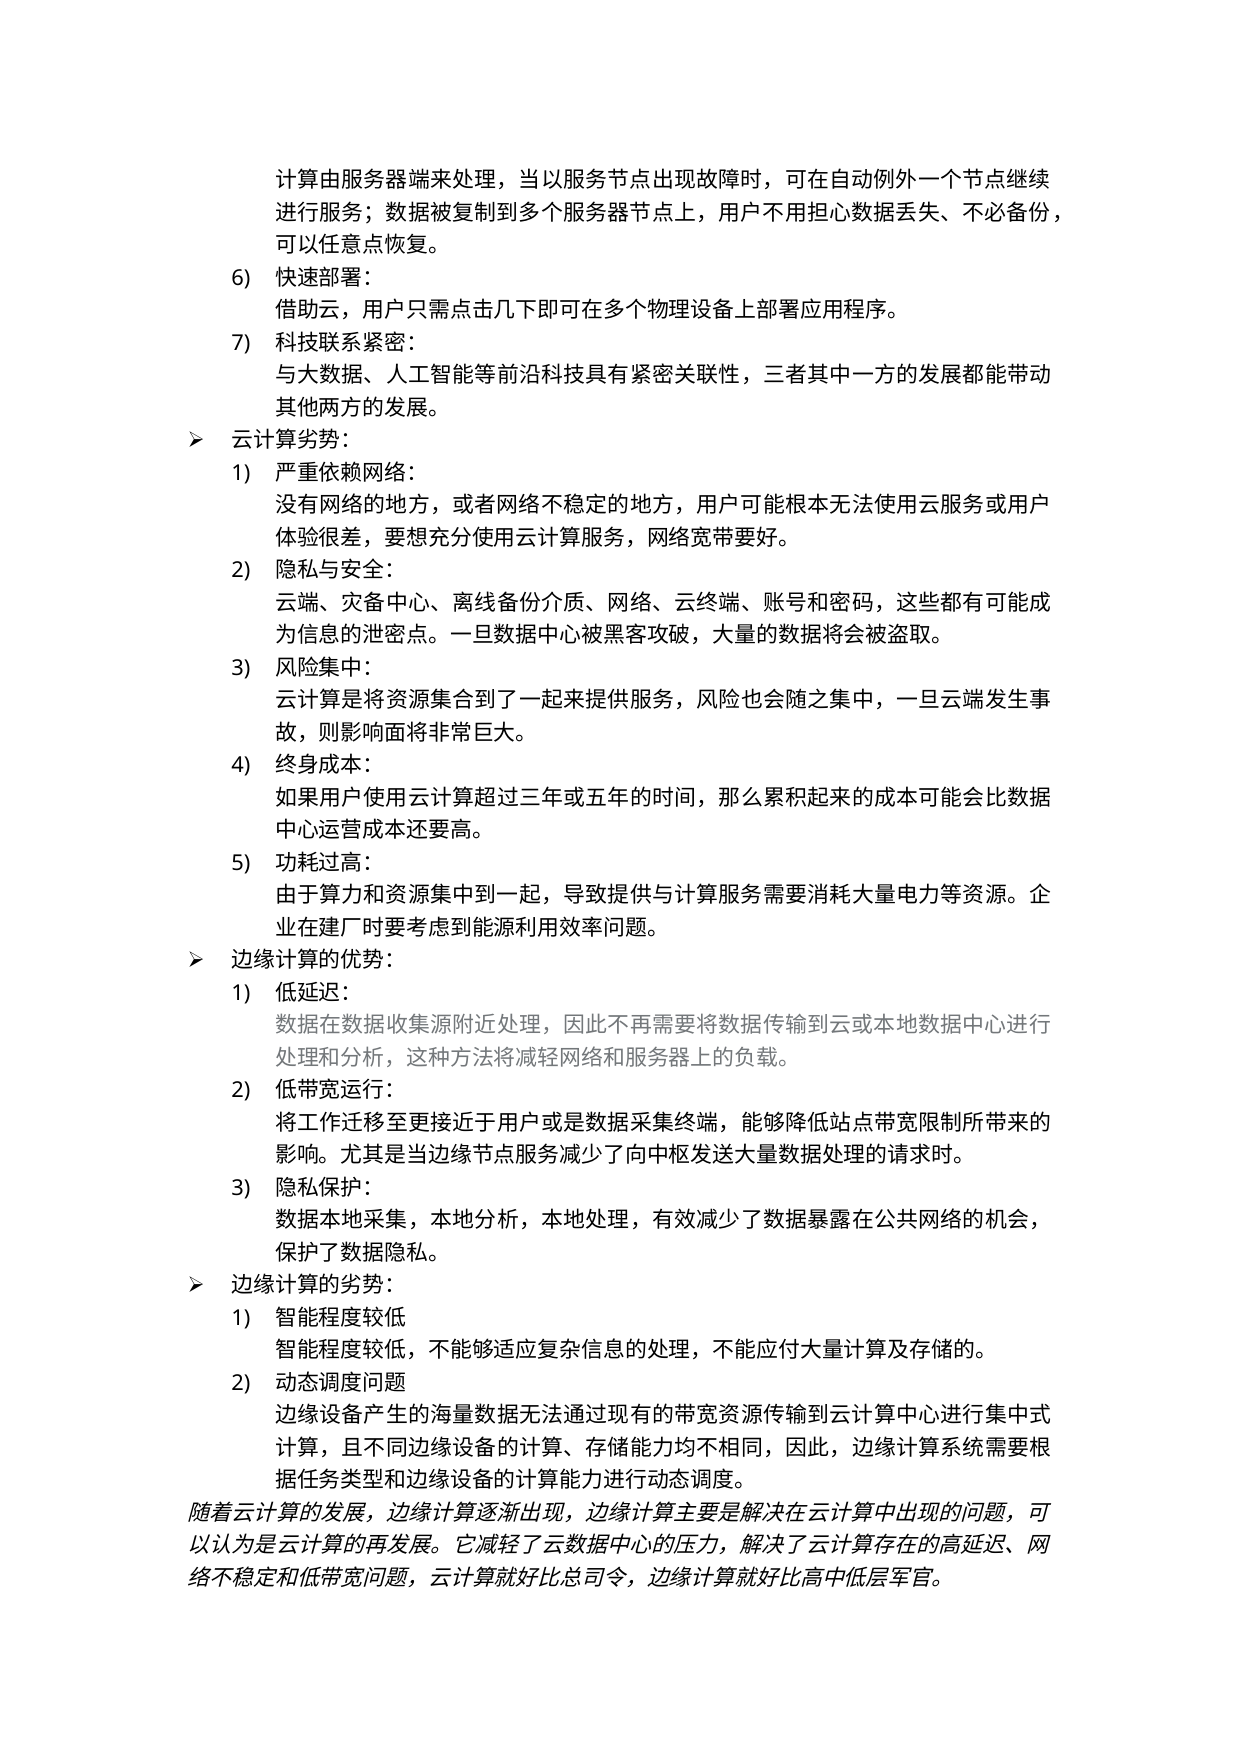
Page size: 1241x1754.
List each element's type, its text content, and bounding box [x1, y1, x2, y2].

list 功耗过高： [231, 844, 1053, 877]
text 随着云计算的发展，边缘计算逐渐出现，边缘计算主要是解决在云计算中出现的问题，可以认为是云计算的再发展。它减轻了云数据中心的压力，解决了云计算存在的高延迟、网络不稳定和低带宽问题，云计算就好比总司令，边缘计算就好比高中低层军官。 [187, 1494, 1053, 1592]
list 由于算力和资源集中到一起，导致提供与计算服务需要消耗大量电力等资源。企业在建厂时要考虑到能源利用效率问题。 [275, 877, 1053, 942]
list 云计算是将资源集合到了一起来提供服务，风险也会随之集中，一旦云端发生事故，则影响面将非常巨大。 [275, 682, 1053, 747]
list 边缘设备产生的海量数据无法通过现有的带宽资源传输到云计算中心进行集中式计算，且不同边缘设备的计算、存储能力均不相同，因此，边缘计算系统需要根据任务类型和边缘设备的计算能力进行动态调度。 [275, 1397, 1053, 1494]
list 计算由服务器端来处理，当以服务节点出现故障时，可在自动例外一个节点继续进行服务；数据被复制到多个服务器节点上，用户不用担心数据丢失、不必备份，可以任意点恢复。 [275, 162, 1053, 259]
list 动态调度问题 [231, 1364, 1053, 1397]
list 数据在数据收集源附近处理，因此不再需要将数据传输到云或本地数据中心进行处理和分析，这种方法将减轻网络和服务器上的负载。 [275, 1039, 1053, 1072]
list 没有网络的地方，或者网络不稳定的地方，用户可能根本无法使用云服务或用户体验很差，要想充分使用云计算服务，网络宽带要好。 [275, 487, 1053, 552]
list 低带宽运行： [231, 1072, 1053, 1104]
list 数据本地采集，本地分析，本地处理，有效减少了数据暴露在公共网络的机会，保护了数据隐私。 [275, 1202, 1053, 1267]
list 低延迟： [231, 974, 1053, 1007]
list 风险集中： [231, 649, 1053, 682]
list 云计算劣势： [187, 422, 1053, 454]
list 借助云，用户只需点击几下即可在多个物理设备上部署应用程序。 [275, 292, 1053, 324]
list 快速部署： [231, 259, 1053, 292]
list 边缘计算的优势： [187, 942, 1053, 974]
list 如果用户使用云计算超过三年或五年的时间，那么累积起来的成本可能会比数据中心运营成本还要高。 [275, 779, 1053, 844]
list 终身成本： [231, 747, 1053, 779]
list 与大数据、人工智能等前沿科技具有紧密关联性，三者其中一方的发展都能带动其他两方的发展。 [275, 357, 1053, 422]
list 边缘计算的劣势： [187, 1267, 1053, 1299]
list 隐私与安全： [231, 552, 1053, 584]
list 将工作迁移至更接近于用户或是数据采集终端，能够降低站点带宽限制所带来的影响。尤其是当边缘节点服务减少了向中枢发送大量数据处理的请求时。 [275, 1104, 1053, 1169]
list 严重依赖网络： [231, 454, 1053, 487]
list 科技联系紧密： [231, 324, 1053, 357]
list 隐私保护： [231, 1169, 1053, 1202]
list 智能程度较低，不能够适应复杂信息的处理，不能应付大量计算及存储的。 [275, 1332, 1053, 1364]
list 云端、灾备中心、离线备份介质、网络、云终端、账号和密码，这些都有可能成为信息的泄密点。一旦数据中心被黑客攻破，大量的数据将会被盗取。 [275, 584, 1053, 649]
list 智能程度较低 [231, 1299, 1053, 1332]
